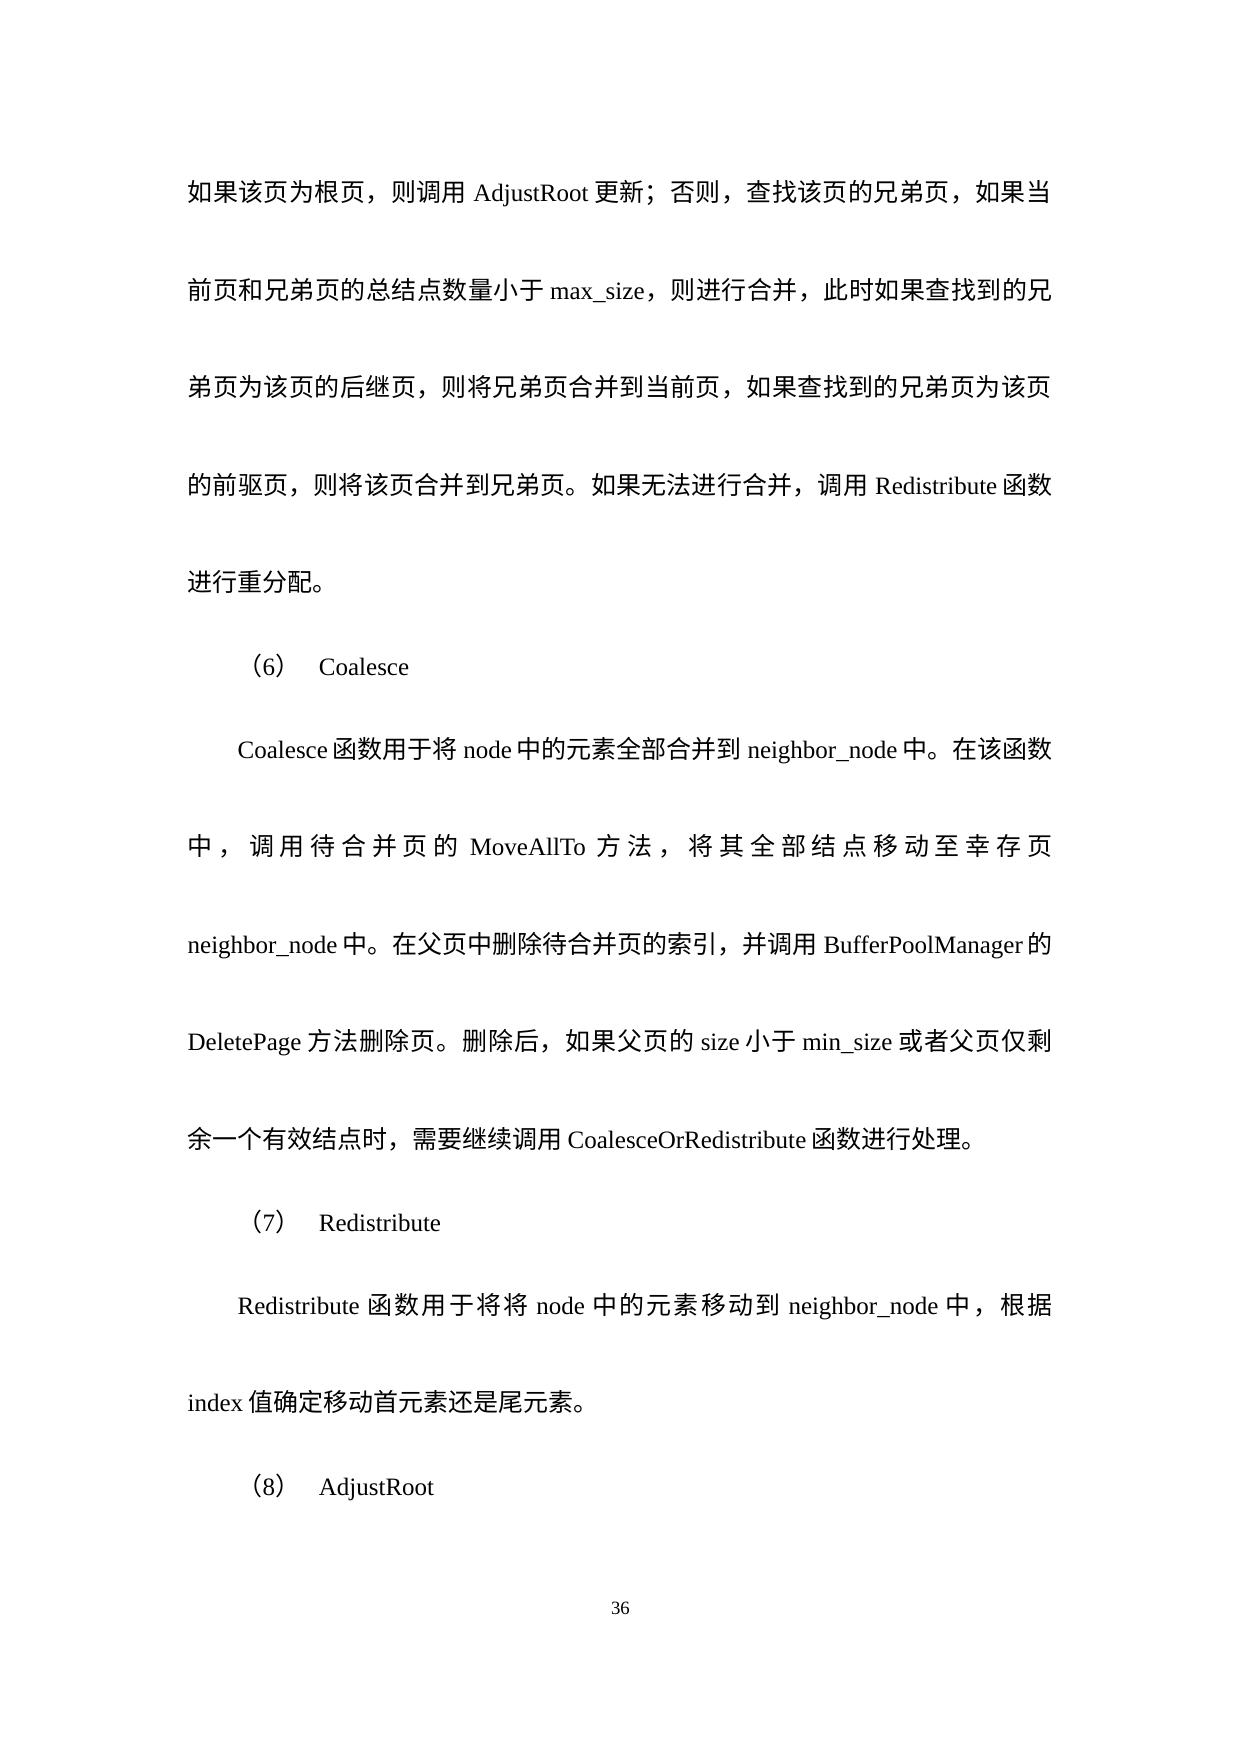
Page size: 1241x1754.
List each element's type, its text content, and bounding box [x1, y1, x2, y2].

list AdjustRoot [187, 1452, 1053, 1517]
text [187, 158, 1053, 613]
list Coalesce [187, 632, 1053, 697]
text Redistribute函数用于将将node中的元素移动到neighbor_node中，根据index值确定移动首元素还是尾元素。 [187, 1271, 1053, 1433]
list Redistribute [187, 1188, 1053, 1253]
text Coalesce函数用于将node中的元素全部合并到neighbor_node中。在该函数中，调用待合并页的MoveAllTo方法，将其全部结点移动至幸存页neighbor_node中。在父页中删除待合并页的索引，并调用BufferPoolManager的DeletePage方法删除页。删除后，如果父页的size小于min_size或者父页仅剩余一个有效结点时，需要继续调用CoalesceOrRedistribute函数进行处理。 [187, 715, 1053, 1170]
